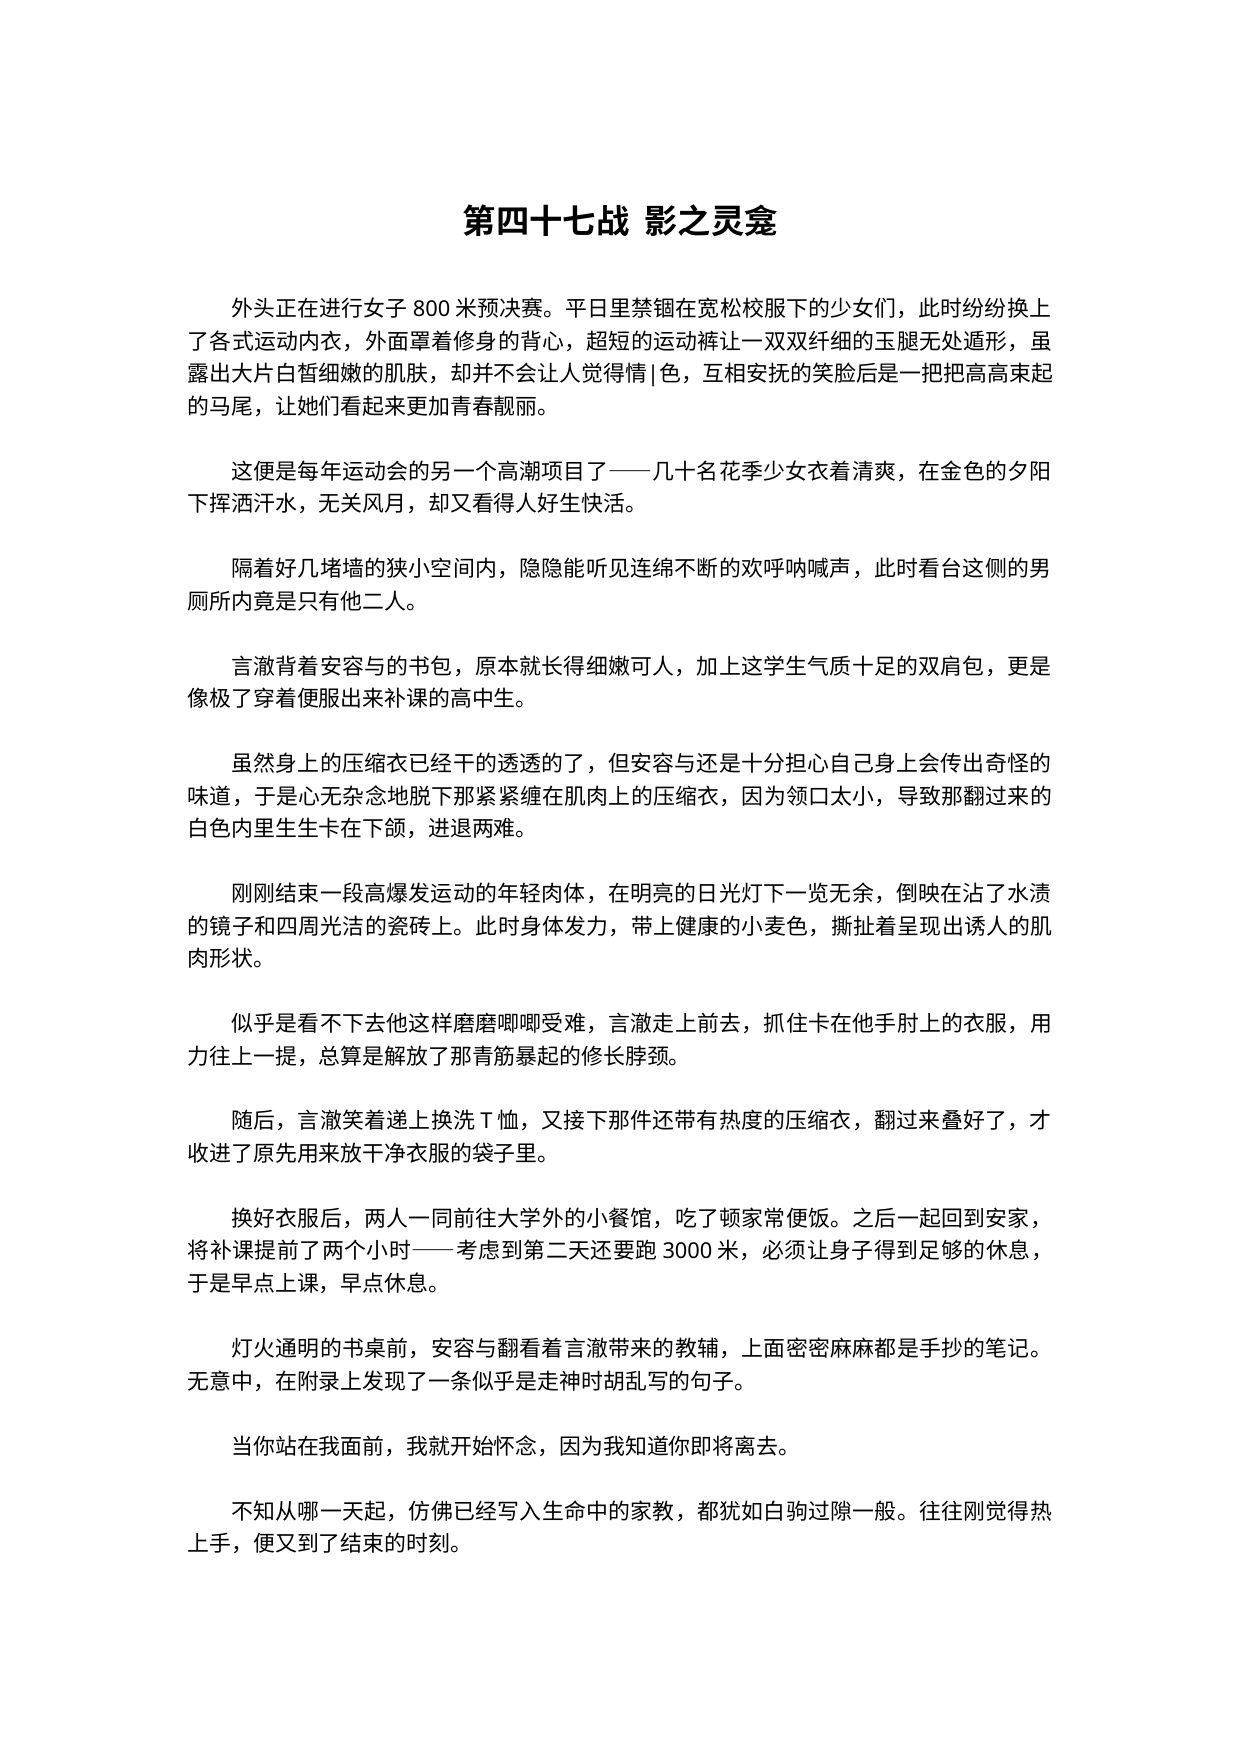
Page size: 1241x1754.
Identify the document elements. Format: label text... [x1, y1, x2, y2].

text 灯火通明的书桌前，安容与翻看着言澈带来的教辅，上面密密麻麻都是手抄的笔记。无意中，在附录上发现了一条似乎是走神时胡乱写的句子。 [187, 1331, 1053, 1396]
text 这便是每年运动会的另一个高潮项目了——几十名花季少女衣着清爽，在金色的夕阳下挥洒汗水，无关风月，却又看得人好生快活。 [187, 453, 1053, 518]
text 外头正在进行女子800米预决赛。平日里禁锢在宽松校服下的少女们，此时纷纷换上了各式运动内衣，外面罩着修身的背心，超短的运动裤让一双双纤细的玉腿无处遁形，虽露出大片白皙细嫩的肌肤，却并不会让人觉得情|色，互相安抚的笑脸后是一把把高高束起的马尾，让她们看起来更加青春靓丽。 [187, 291, 1053, 421]
text 刚刚结束一段高爆发运动的年轻肉体，在明亮的日光灯下一览无余，倒映在沾了水渍的镜子和四周光洁的瓷砖上。此时身体发力，带上健康的小麦色，撕扯着呈现出诱人的肌肉形状。 [187, 876, 1053, 973]
text 不知从哪一天起，仿佛已经写入生命中的家教，都犹如白驹过隙一般。往往刚觉得热上手，便又到了结束的时刻。 [187, 1493, 1053, 1558]
text 似乎是看不下去他这样磨磨唧唧受难，言澈走上前去，抓住卡在他手肘上的衣服，用力往上一提，总算是解放了那青筋暴起的修长脖颈。 [187, 1006, 1053, 1071]
text 随后，言澈笑着递上换洗T恤，又接下那件还带有热度的压缩衣，翻过来叠好了，才收进了原先用来放干净衣服的袋子里。 [187, 1103, 1053, 1168]
text 换好衣服后，两人一同前往大学外的小餐馆，吃了顿家常便饭。之后一起回到安家，将补课提前了两个小时——考虑到第二天还要跑3000米，必须让身子得到足够的休息，于是早点上课，早点休息。 [187, 1201, 1053, 1298]
text 言澈背着安容与的书包，原本就长得细嫩可人，加上这学生气质十足的双肩包，更是像极了穿着便服出来补课的高中生。 [187, 648, 1053, 713]
title 第四十七战 影之灵龛 [187, 187, 1053, 252]
text 虽然身上的压缩衣已经干的透透的了，但安容与还是十分担心自己身上会传出奇怪的味道，于是心无杂念地脱下那紧紧缠在肌肉上的压缩衣，因为领口太小，导致那翻过来的白色内里生生卡在下颌，进退两难。 [187, 746, 1053, 843]
text 隔着好几堵墙的狭小空间内，隐隐能听见连绵不断的欢呼呐喊声，此时看台这侧的男厕所内竟是只有他二人。 [187, 551, 1053, 616]
text 当你站在我面前，我就开始怀念，因为我知道你即将离去。 [187, 1428, 1053, 1461]
